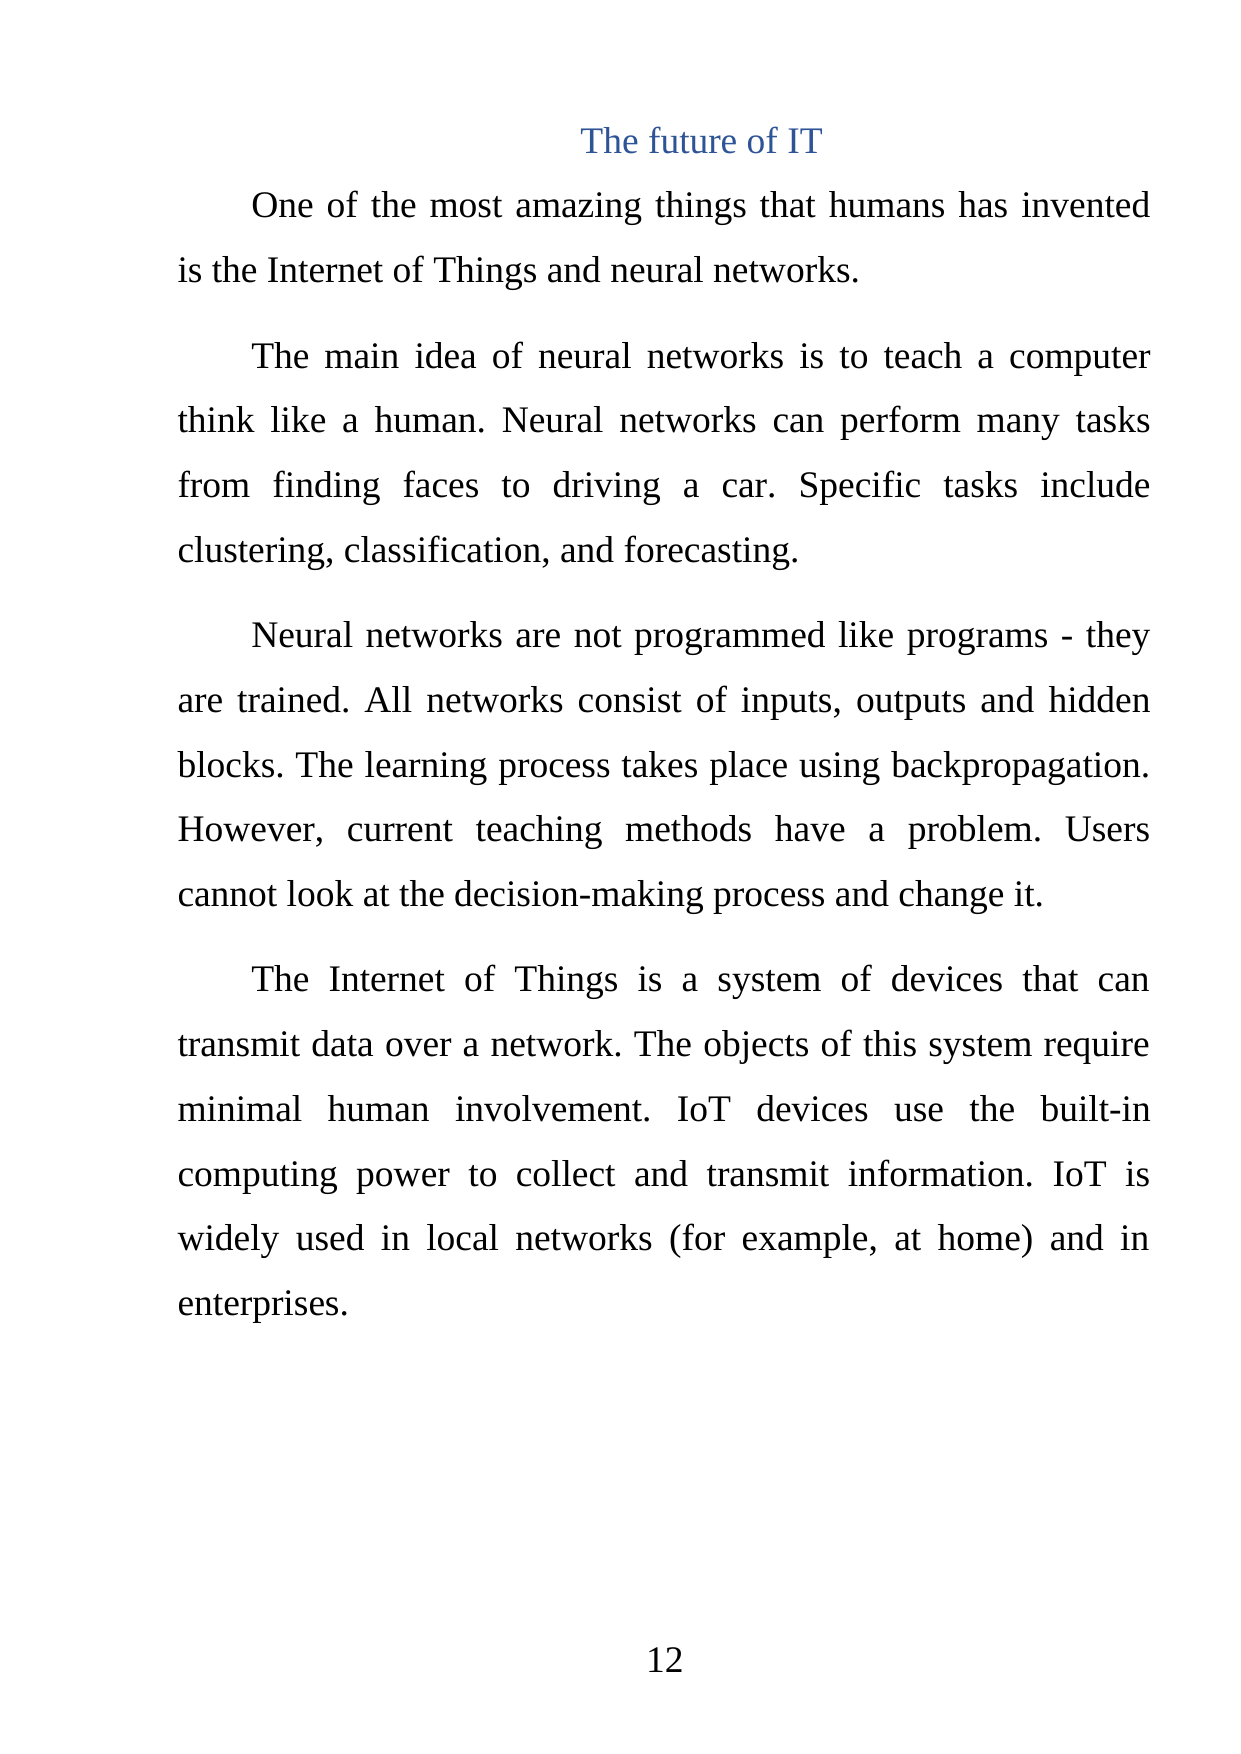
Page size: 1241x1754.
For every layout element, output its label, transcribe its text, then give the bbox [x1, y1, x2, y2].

text Neural networks are not programmed like programs - they are trained. All networks consist of inputs, outputs and hidden blocks. The learning process takes place using backpropagation. However, current teaching methods have a problem. Users cannot look at the decision-making process and change it. [177, 613, 1152, 914]
text The main idea of neural networks is to teach a computer think like a human. Neural networks can perform many tasks from finding faces to driving a car. Specific tasks include clustering, classification, and forecasting. [177, 333, 1152, 570]
text The Internet of Things is a system of devices that can transmit data over a network. The objects of this system require minimal human involvement. IoT devices use the built-in computing power to collect and transmit information. IoT is widely used in local networks (for example, at home) and in enterprises. [177, 957, 1152, 1323]
text One of the most amazing things that humans has invented is the Internet of Things and neural networks. [177, 183, 1152, 291]
subtitle The future of IT [177, 118, 1152, 161]
